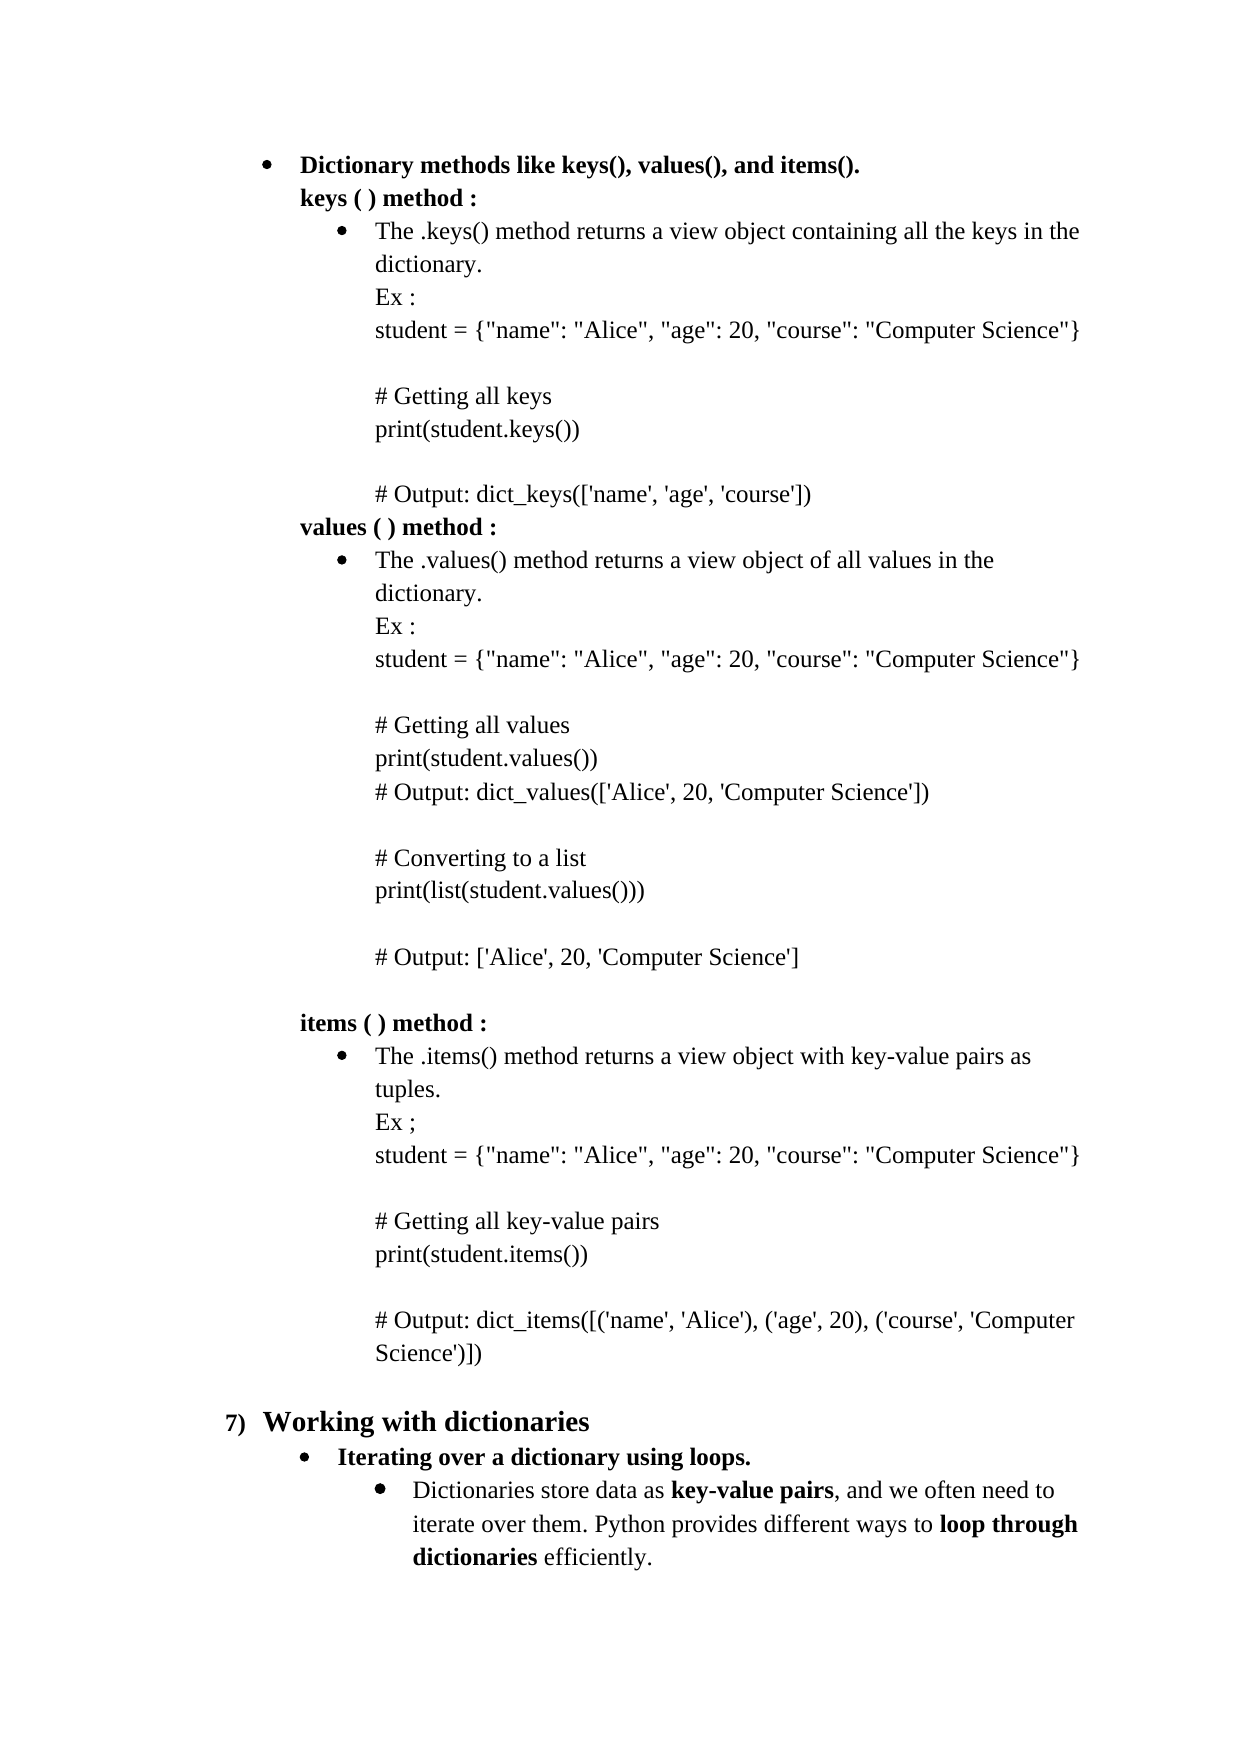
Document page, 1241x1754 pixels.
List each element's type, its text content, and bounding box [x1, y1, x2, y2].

list Ex ; [375, 1107, 1090, 1136]
list # Converting to a list [375, 843, 1090, 871]
text items ( ) method : [150, 1008, 1090, 1036]
list Ex : [375, 282, 1090, 311]
list Ex : [375, 611, 1090, 640]
list The .keys() method returns a view object containing all the keys in the dictionary. [337, 216, 1090, 278]
list # Output: dict_keys(['name', 'age', 'course']) [375, 479, 1090, 508]
list Iterating over a dictionary using loops. [300, 1442, 1090, 1471]
list # Getting all keys [375, 381, 1090, 410]
list The .items() method returns a view object with key-value pairs as tuples. [337, 1041, 1090, 1102]
list # Output: dict_items([('name', 'Alice'), ('age', 20), ('course', 'Computer Science')]) [375, 1305, 1090, 1367]
list print(student.values()) [375, 743, 1090, 772]
list print(student.keys()) [375, 414, 1090, 443]
list # Output: ['Alice', 20, 'Computer Science'] [375, 942, 1090, 970]
list Dictionaries store data as key-value pairs, and we often need to iterate over them. Python provides different ways to loop through dictionaries efficiently. [375, 1476, 1090, 1571]
list Working with dictionaries [225, 1404, 1090, 1437]
list student = {"name": "Alice", "age": 20, "course": "Computer Science"} [375, 644, 1090, 673]
list # Getting all key-value pairs [375, 1206, 1090, 1234]
list # Output: dict_values(['Alice', 20, 'Computer Science']) [375, 777, 1090, 805]
list print(list(student.values())) [375, 876, 1090, 904]
list The .values() method returns a view object of all values in the dictionary. [337, 545, 1090, 607]
list # Getting all values [375, 711, 1090, 739]
text keys ( ) method : [225, 183, 1090, 212]
list print(student.items()) [375, 1239, 1090, 1268]
list Dictionary methods like keys(), values(), and items(). [262, 150, 1090, 179]
list student = {"name": "Alice", "age": 20, "course": "Computer Science"} [375, 315, 1090, 344]
text values ( ) method : [150, 512, 1090, 541]
list student = {"name": "Alice", "age": 20, "course": "Computer Science"} [375, 1140, 1090, 1168]
